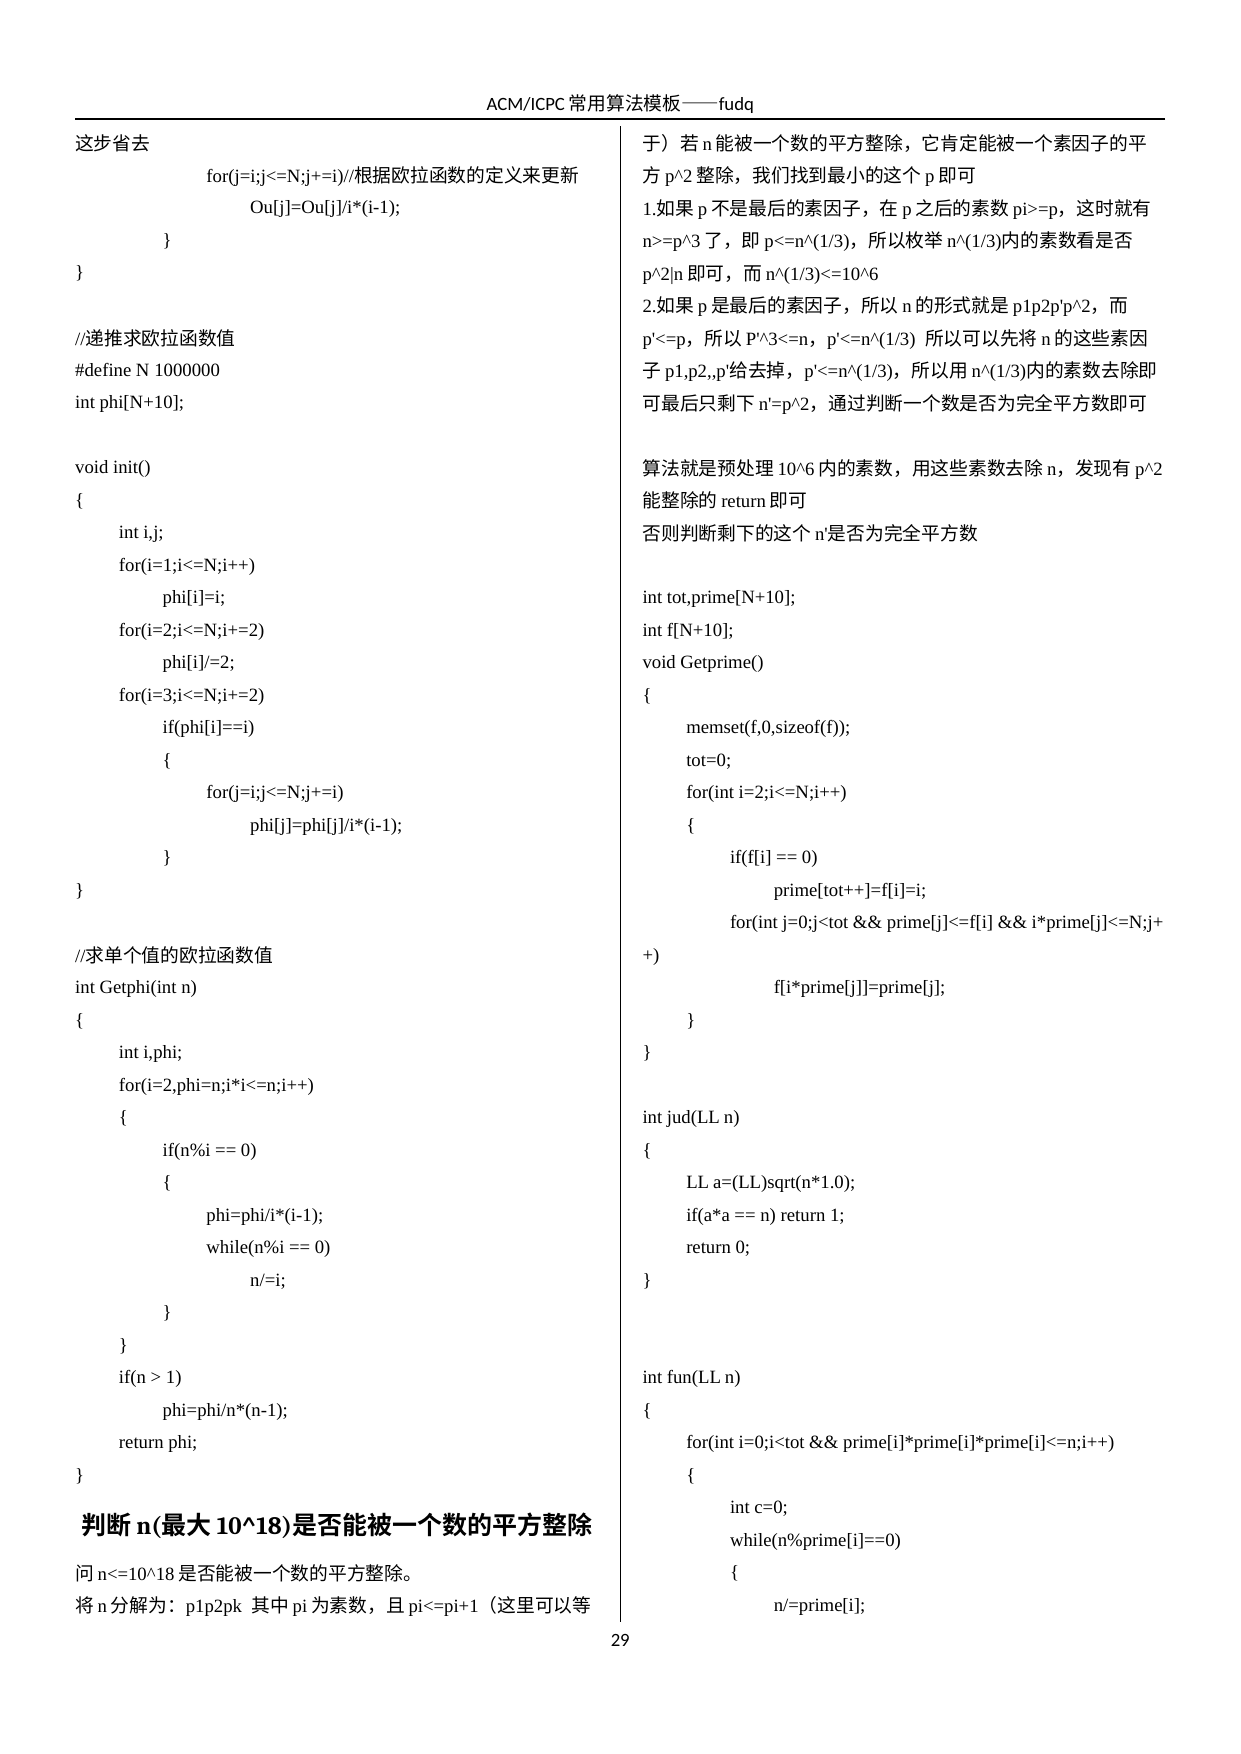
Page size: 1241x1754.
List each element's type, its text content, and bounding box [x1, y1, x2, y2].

text { [75, 1003, 598, 1036]
text while(n%prime[i]==0) [642, 1523, 1165, 1556]
text } [75, 873, 598, 906]
text #define N 1000000 [75, 353, 598, 386]
text for(i=1;i<=N;i++) [75, 548, 598, 581]
text } [642, 1003, 1165, 1036]
text 2.如果p是最后的素因子，所以n的形式就是p1p2p'p^2，而p'<=p，所以P'^3<=n，p'<=n^(1/3) 所以可以先将n的这些素因子p1,p2,,p'给去掉，p'<=n^(1/3)，所以用n^(1/3)内的素数去除即可最后只剩下n'=p^2，通过判断一个数是否为完全平方数即可 [642, 288, 1165, 418]
text memset(f,0,sizeof(f)); [642, 711, 1165, 743]
text { [75, 743, 598, 776]
text phi[i]/=2; [75, 646, 598, 678]
text if(phi[i]==i) [75, 711, 598, 743]
text 将n分解为：p1p2pk 其中pi为素数，且pi<=pi+1（这里可以等于）若n能被一个数的平方整除，它肯定能被一个素因子的平方p^2整除，我们找到最小的这个p即可 [75, 1588, 598, 1621]
text for(j=i;j<=N;j+=i)//根据欧拉函数的定义来更新 [75, 158, 598, 191]
text { [75, 1101, 598, 1133]
text //求单个值的欧拉函数值 [75, 938, 598, 971]
text for(int i=0;i<tot && prime[i]*prime[i]*prime[i]<=n;i++) [642, 1426, 1165, 1458]
text phi=phi/i*(i-1); [75, 1198, 598, 1231]
text for(i=3;i<=N;i+=2) [75, 678, 598, 711]
text for(i=2,phi=n;i*i<=n;i++) [75, 1068, 598, 1101]
text int c=0; [642, 1491, 1165, 1523]
text } [642, 1263, 1165, 1296]
text { [642, 1556, 1165, 1588]
text return 0; [642, 1231, 1165, 1263]
text phi[i]=i; [75, 581, 598, 613]
text } [75, 223, 598, 256]
text n/=prime[i]; [642, 1588, 1165, 1621]
text for(i=2;i<=N;i+=2) [75, 613, 598, 646]
text { [642, 1458, 1165, 1491]
title 判断n(最大10^18)是否能被一个数的平方整除 [75, 1491, 598, 1556]
text } [642, 1036, 1165, 1068]
text if(n%i == 0) [75, 1133, 598, 1166]
text for(j=i;j<=N;j+=i) [75, 776, 598, 808]
text 将n分解为：p1p2pk 其中pi为素数，且pi<=pi+1（这里可以等于）若n能被一个数的平方整除，它肯定能被一个素因子的平方p^2整除，我们找到最小的这个p即可 [642, 126, 1165, 191]
text { [642, 808, 1165, 841]
text int i,phi; [75, 1036, 598, 1068]
text { [75, 1166, 598, 1198]
text 否则判断剩下的这个n'是否为完全平方数 [642, 516, 1165, 548]
text int jud(LL n) [642, 1101, 1165, 1133]
text int phi[N+10]; [75, 386, 598, 418]
text tot=0; [642, 743, 1165, 776]
text phi=phi/n*(n-1); [75, 1393, 598, 1426]
text 算法就是预处理10^6内的素数，用这些素数去除n，发现有p^2能整除的return即可 [642, 451, 1165, 516]
text n/=i; [75, 1263, 598, 1296]
text LL a=(LL)sqrt(n*1.0); [642, 1166, 1165, 1198]
text } [75, 1296, 598, 1328]
text //递推求欧拉函数值 [75, 321, 598, 353]
text int tot,prime[N+10]; [642, 581, 1165, 613]
text int Getphi(int n) [75, 971, 598, 1003]
text prime[tot++]=f[i]=i; [642, 873, 1165, 906]
text { [75, 483, 598, 516]
text f[i*prime[j]]=prime[j]; [642, 971, 1165, 1003]
text int f[N+10]; [642, 613, 1165, 646]
text int fun(LL n) [642, 1361, 1165, 1393]
text if(f[i] == 0) [642, 841, 1165, 873]
text { [642, 1393, 1165, 1426]
text if(a*a == n) return 1; [642, 1198, 1165, 1231]
text } [75, 1458, 598, 1491]
text void Getprime() [642, 646, 1165, 678]
text for(int i=2;i<=N;i++) [642, 776, 1165, 808]
text } [75, 841, 598, 873]
text prime[pNum++]=i;//如果不需要素数表，可以把这步省去 [75, 126, 598, 158]
text while(n%i == 0) [75, 1231, 598, 1263]
text 1.如果p不是最后的素因子，在p之后的素数pi>=p，这时就有n>=p^3了，即p<=n^(1/3)，所以枚举n^(1/3)内的素数看是否p^2|n即可，而n^(1/3)<=10^6 [642, 191, 1165, 288]
text phi[j]=phi[j]/i*(i-1); [75, 808, 598, 841]
text } [75, 256, 598, 288]
text 问n<=10^18是否能被一个数的平方整除。 [75, 1556, 598, 1588]
text Ou[j]=Ou[j]/i*(i-1); [75, 191, 598, 223]
text } [75, 1328, 598, 1361]
text void init() [75, 451, 598, 483]
text for(int j=0;j<tot && prime[j]<=f[i] && i*prime[j]<=N;j++) [642, 906, 1165, 971]
text int i,j; [75, 516, 598, 548]
text { [642, 1133, 1165, 1166]
text if(n > 1) [75, 1361, 598, 1393]
text return phi; [75, 1426, 598, 1458]
text { [642, 678, 1165, 711]
